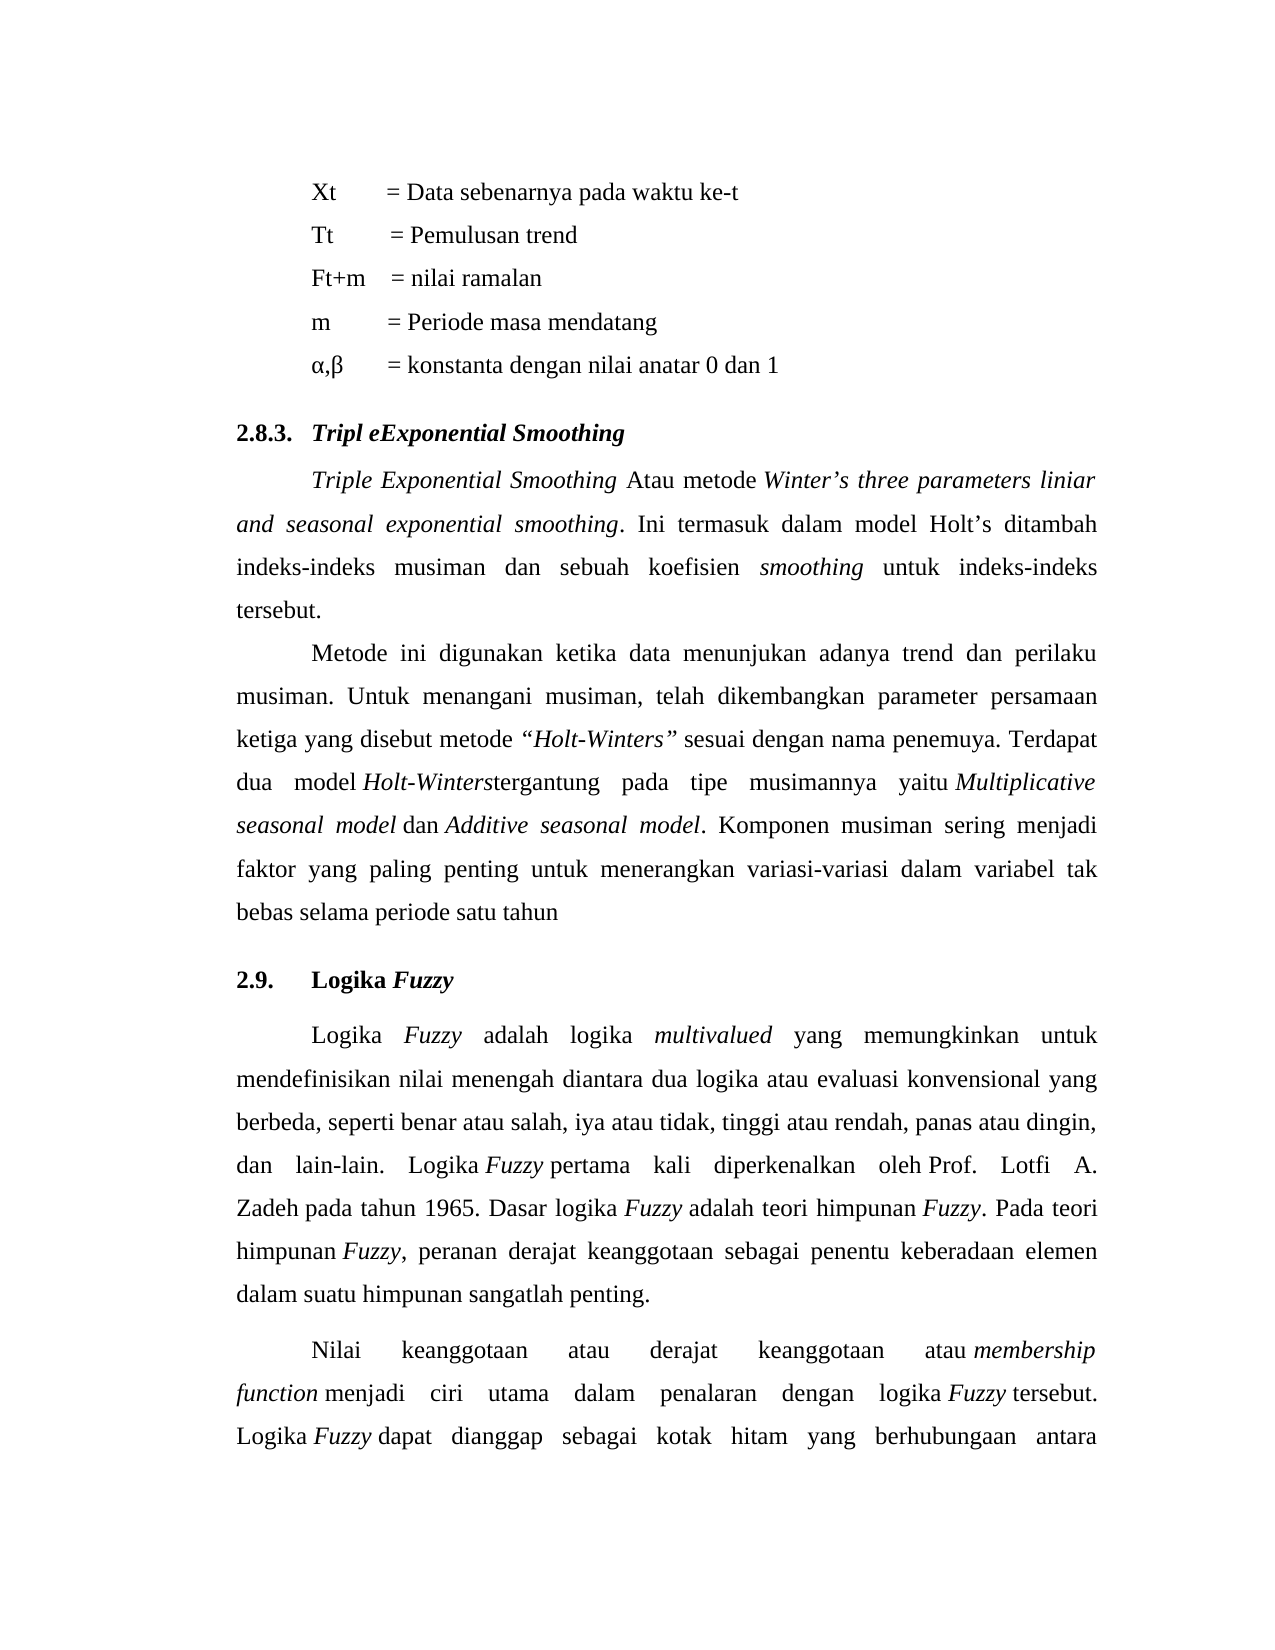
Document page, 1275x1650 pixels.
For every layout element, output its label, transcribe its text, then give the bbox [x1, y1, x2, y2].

text m = Periode masa mendatang [311, 307, 1098, 335]
text Triple Exponential Smoothing Atau metode Winter’s three parameters liniar and seasonal exponential smoothing. Ini termasuk dalam model Holt’s ditambah indeks-indeks musiman dan sebuah koefisien smoothing untuk indeks-indeks tersebut. [236, 466, 1098, 624]
subtitle Tripl eExponential Smoothing [236, 418, 1098, 447]
text α,β = konstanta dengan nilai anatar 0 dan 1 [311, 350, 1098, 378]
subtitle Logika Fuzzy [236, 965, 1098, 994]
text Ft+m = nilai ramalan [311, 263, 1098, 292]
text Xt = Data sebenarnya pada waktu ke-t [311, 177, 1098, 206]
text Tt = Pemulusan trend [311, 220, 1098, 249]
text Logika Fuzzy adalah logika multivalued yang memungkinkan untuk mendefinisikan nilai menengah diantara dua logika atau evaluasi konvensional yang berbeda, seperti benar atau salah, iya atau tidak, tinggi atau rendah, panas atau dingin, dan lain-lain. Logika Fuzzy pertama kali diperkenalkan oleh Prof. Lotfi A. Zadeh pada tahun 1965. Dasar logika Fuzzy adalah teori himpunan Fuzzy. Pada teori himpunan Fuzzy, peranan derajat keanggotaan sebagai penentu keberadaan elemen dalam suatu himpunan sangatlah penting. [236, 1021, 1098, 1308]
text Metode ini digunakan ketika data menunjukan adanya trend dan perilaku musiman. Untuk menangani musiman, telah dikembangkan parameter persamaan ketiga yang disebut metode “Holt-Winters” sesuai dengan nama penemuya. Terdapat dua model Holt-Winterstergantung pada tipe musimannya yaitu Multiplicative seasonal model dan Additive seasonal model. Komponen musiman sering menjadi faktor yang paling penting untuk menerangkan variasi-variasi dalam variabel tak bebas selama periode satu tahun [236, 638, 1098, 926]
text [236, 1335, 1098, 1450]
